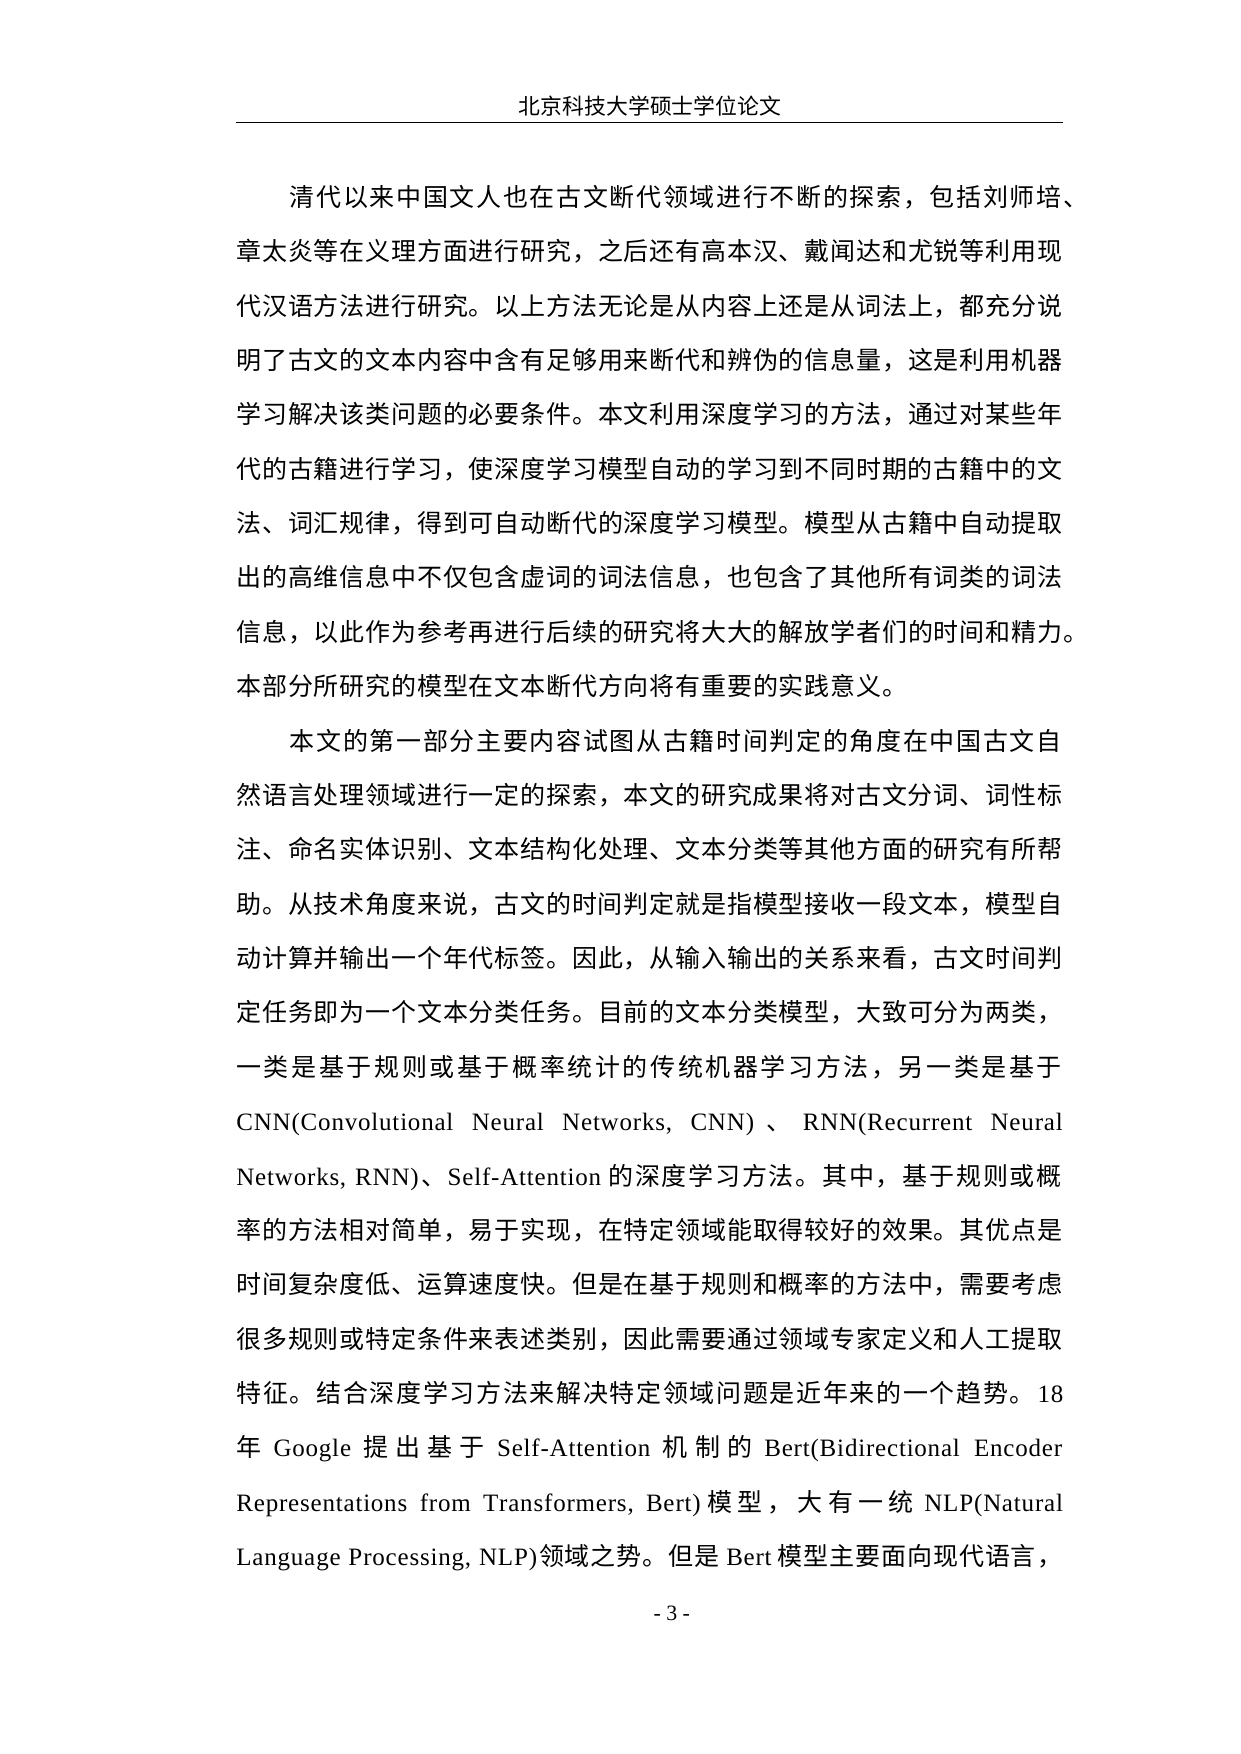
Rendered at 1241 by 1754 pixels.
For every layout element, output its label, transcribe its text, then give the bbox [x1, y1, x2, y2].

text 清代以来中国文人也在古文断代领域进行不断的探索，包括刘师培、章太炎等在义理方面进行研究，之后还有高本汉、戴闻达和尤锐等利用现代汉语方法进行研究。以上方法无论是从内容上还是从词法上，都充分说明了古文的文本内容中含有足够用来断代和辨伪的信息量，这是利用机器学习解决该类问题的必要条件。本文利用深度学习的方法，通过对某些年代的古籍进行学习，使深度学习模型自动的学习到不同时期的古籍中的文法、词汇规律，得到可自动断代的深度学习模型。模型从古籍中自动提取出的高维信息中不仅包含虚词的词法信息，也包含了其他所有词类的词法信息，以此作为参考再进行后续的研究将大大的解放学者们的时间和精力。本部分所研究的模型在文本断代方向将有重要的实践意义。 [236, 177, 1063, 703]
